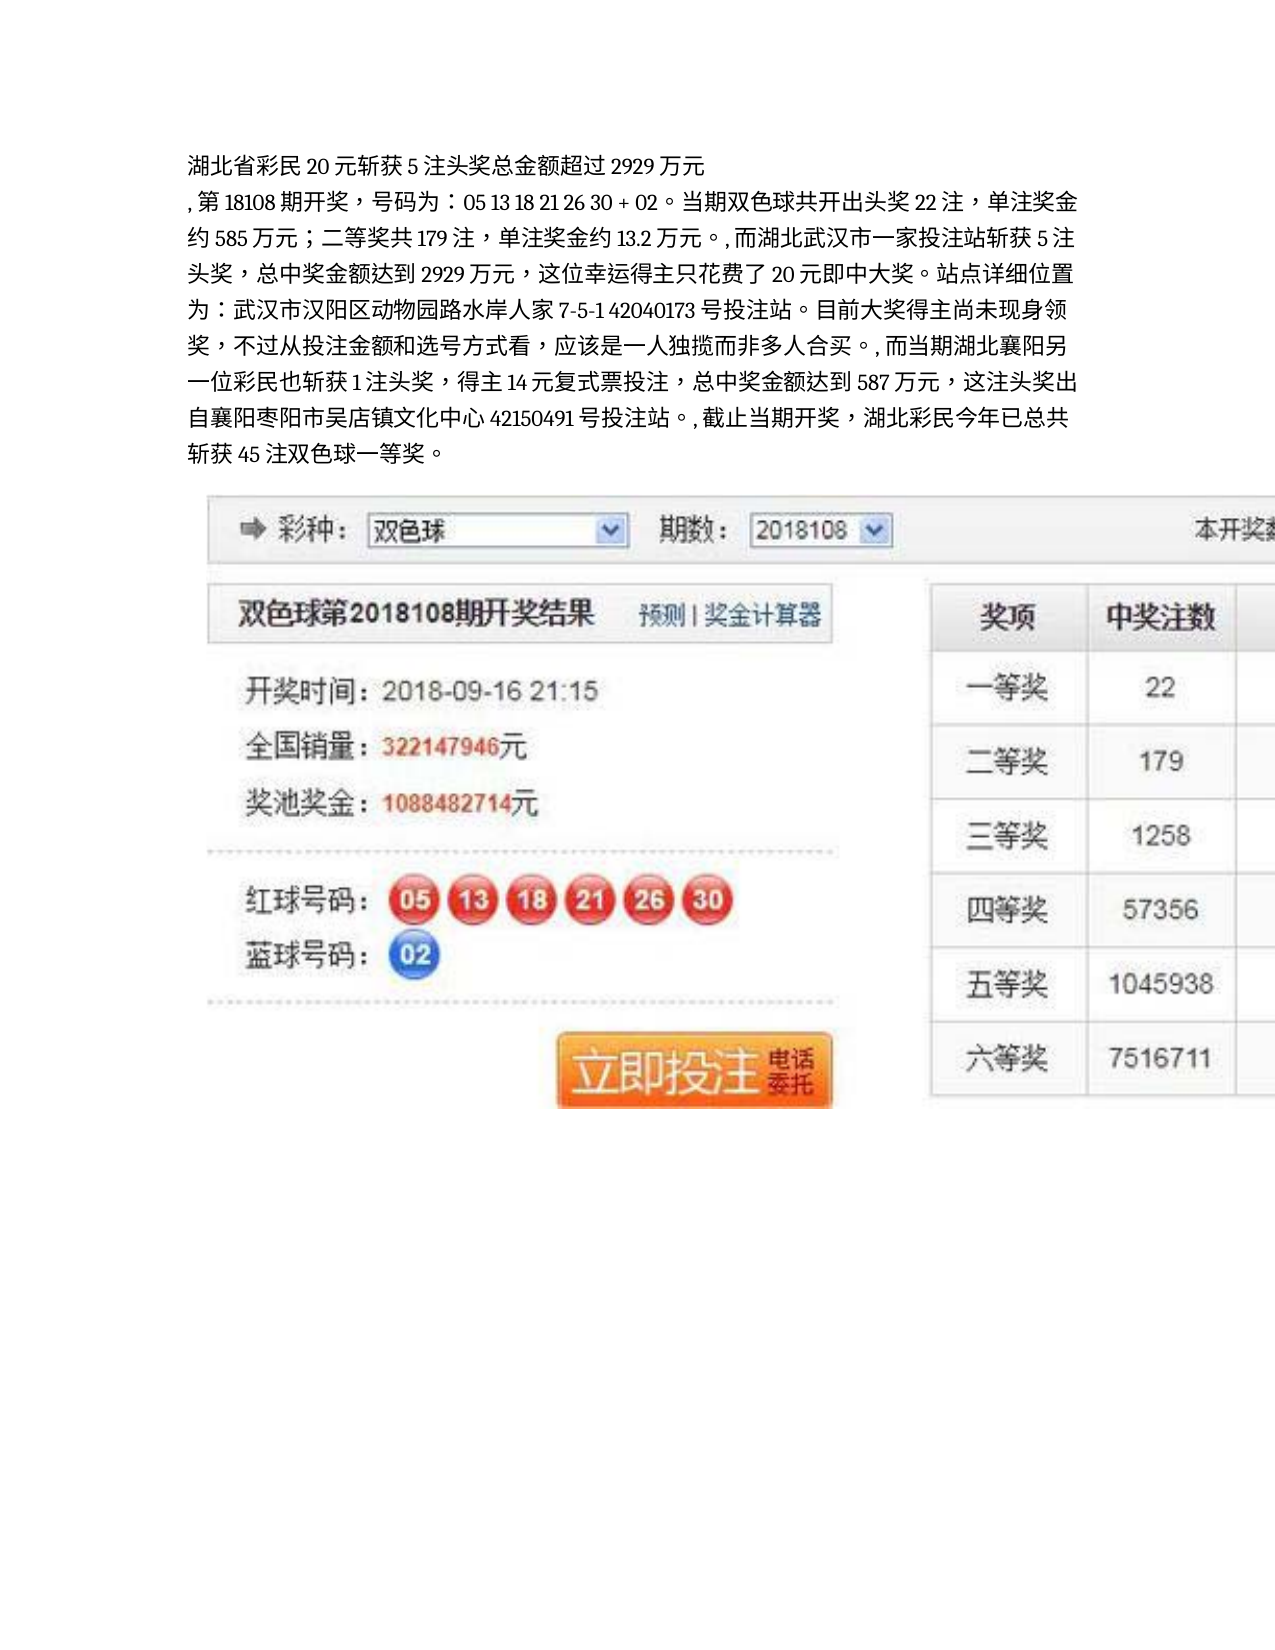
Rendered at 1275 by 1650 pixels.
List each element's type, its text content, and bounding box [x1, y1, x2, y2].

text 湖北省彩民20元斩获5注头奖总金额超过2929万元 , 第18108期开奖，号码为：05 13 18 21 26 30 + 02。当期双色球共开出头奖22注，单注奖金约585万元；二等奖共179注，单注奖金约13.2万元。, 而湖北武汉市一家投注站斩获5注头奖，总中奖金额达到2929万元，这位幸运得主只花费了20元即中大奖。站点详细位置为：武汉市汉阳区动物园路水岸人家7-5-1 42040173号投注站。目前大奖得主尚未现身领奖，不过从投注金额和选号方式看，应该是一人独揽而非多人合买。, 而当期湖北襄阳另一位彩民也斩获1注头奖，得主14元复式票投注，总中奖金额达到587万元，这注头奖出自襄阳枣阳市吴店镇文化中心42150491号投注站。, 截止当期开奖，湖北彩民今年已总共斩获45注双色球一等奖。 [187, 150, 1087, 469]
picture [206, 494, 1275, 1109]
